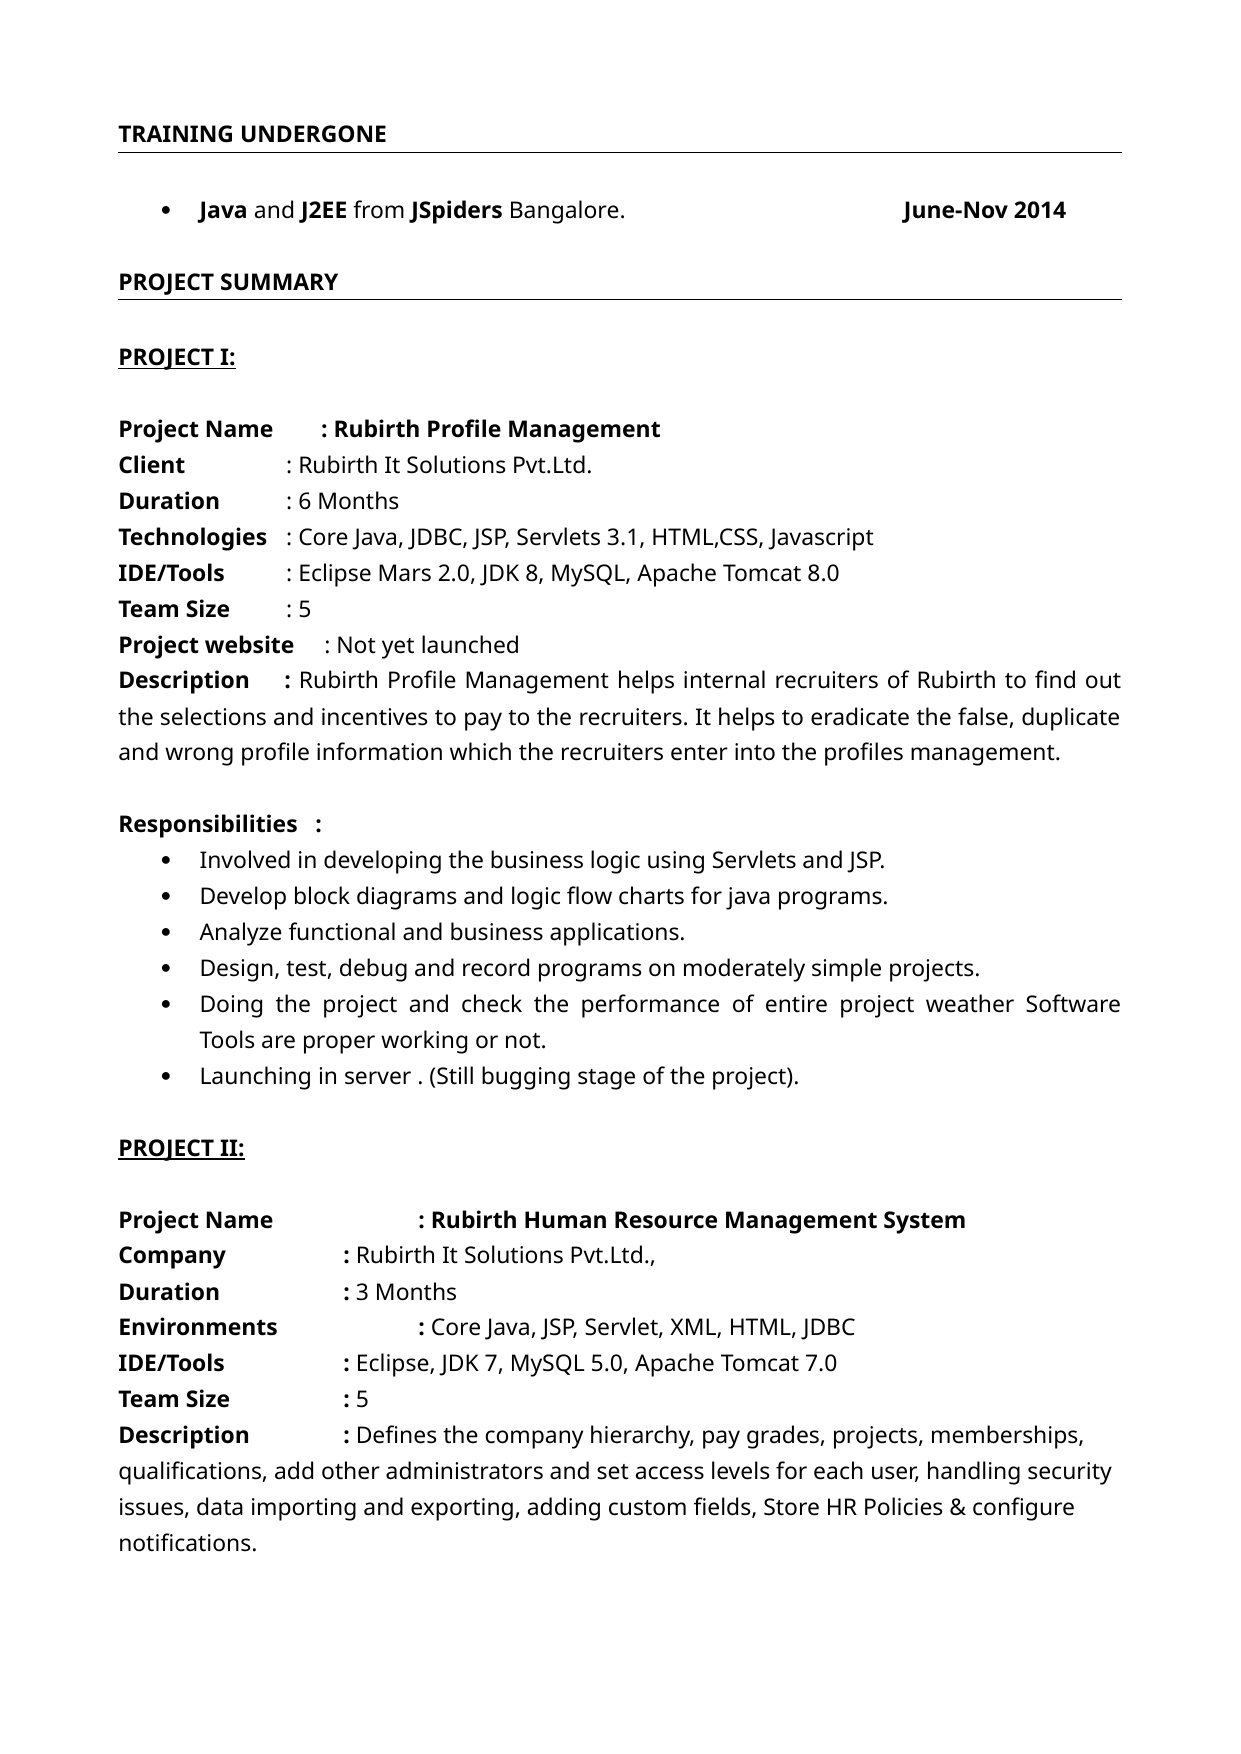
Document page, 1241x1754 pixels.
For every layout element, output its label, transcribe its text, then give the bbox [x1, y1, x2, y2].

list Doing the project and check the performance of entire project weather Software Tools are proper working or not. [162, 988, 1122, 1055]
text Environments : Core Java, JSP, Servlet, XML, HTML, JDBC [118, 1311, 1122, 1343]
text Team Size : 5 [118, 593, 1122, 624]
list Launching in server . (Still bugging stage of the project). [162, 1060, 1122, 1091]
text Description : Defines the company hierarchy, pay grades, projects, memberships, qualifications, add other administrators and set access levels for each user, handling security issues, data importing and exporting, adding custom fields, Store HR Policies & configure notifications. [118, 1419, 1122, 1558]
text Client : Rubirth It Solutions Pvt.Ltd. [118, 449, 1122, 480]
list Design, test, debug and record programs on moderately simple projects. [162, 952, 1122, 983]
list Involved in developing the business logic using Servlets and JSP. [162, 844, 1122, 875]
list Java and J2EE from JSpiders Bangalore. June-Nov 2014 [162, 194, 1122, 225]
text Description : Rubirth Profile Management helps internal recruiters of Rubirth to find out the selections and incentives to pay to the recruiters. It helps to eradicate the false, duplicate and wrong profile information which the recruiters enter into the profiles management. [118, 664, 1122, 768]
list Project Name : Rubirth Profile Management [118, 413, 1122, 444]
text Technologies : Core Java, JDBC, JSP, Servlets 3.1, HTML,CSS, Javascript [118, 521, 1122, 552]
text IDE/Tools : Eclipse, JDK 7, MySQL 5.0, Apache Tomcat 7.0 [118, 1347, 1122, 1378]
text IDE/Tools : Eclipse Mars 2.0, JDK 8, MySQL, Apache Tomcat 8.0 [118, 557, 1122, 588]
text Company : Rubirth It Solutions Pvt.Ltd., [118, 1239, 1122, 1271]
text Duration : 6 Months [118, 485, 1122, 516]
text PROJECT II: [118, 1132, 1122, 1163]
text PROJECT SUMMARY [118, 266, 1122, 299]
text Project Name : Rubirth Human Resource Management System [118, 1203, 1122, 1235]
list PROJECT I: [118, 341, 1122, 372]
text TRAINING UNDERGONE [118, 118, 1122, 152]
text Team Size : 5 [118, 1383, 1122, 1414]
list Develop block diagrams and logic flow charts for java programs. [162, 880, 1122, 911]
list Analyze functional and business applications. [162, 916, 1122, 947]
text Duration : 3 Months [118, 1275, 1122, 1307]
text Responsibilities : [118, 808, 1122, 839]
text Project website : Not yet launched [118, 628, 1122, 660]
